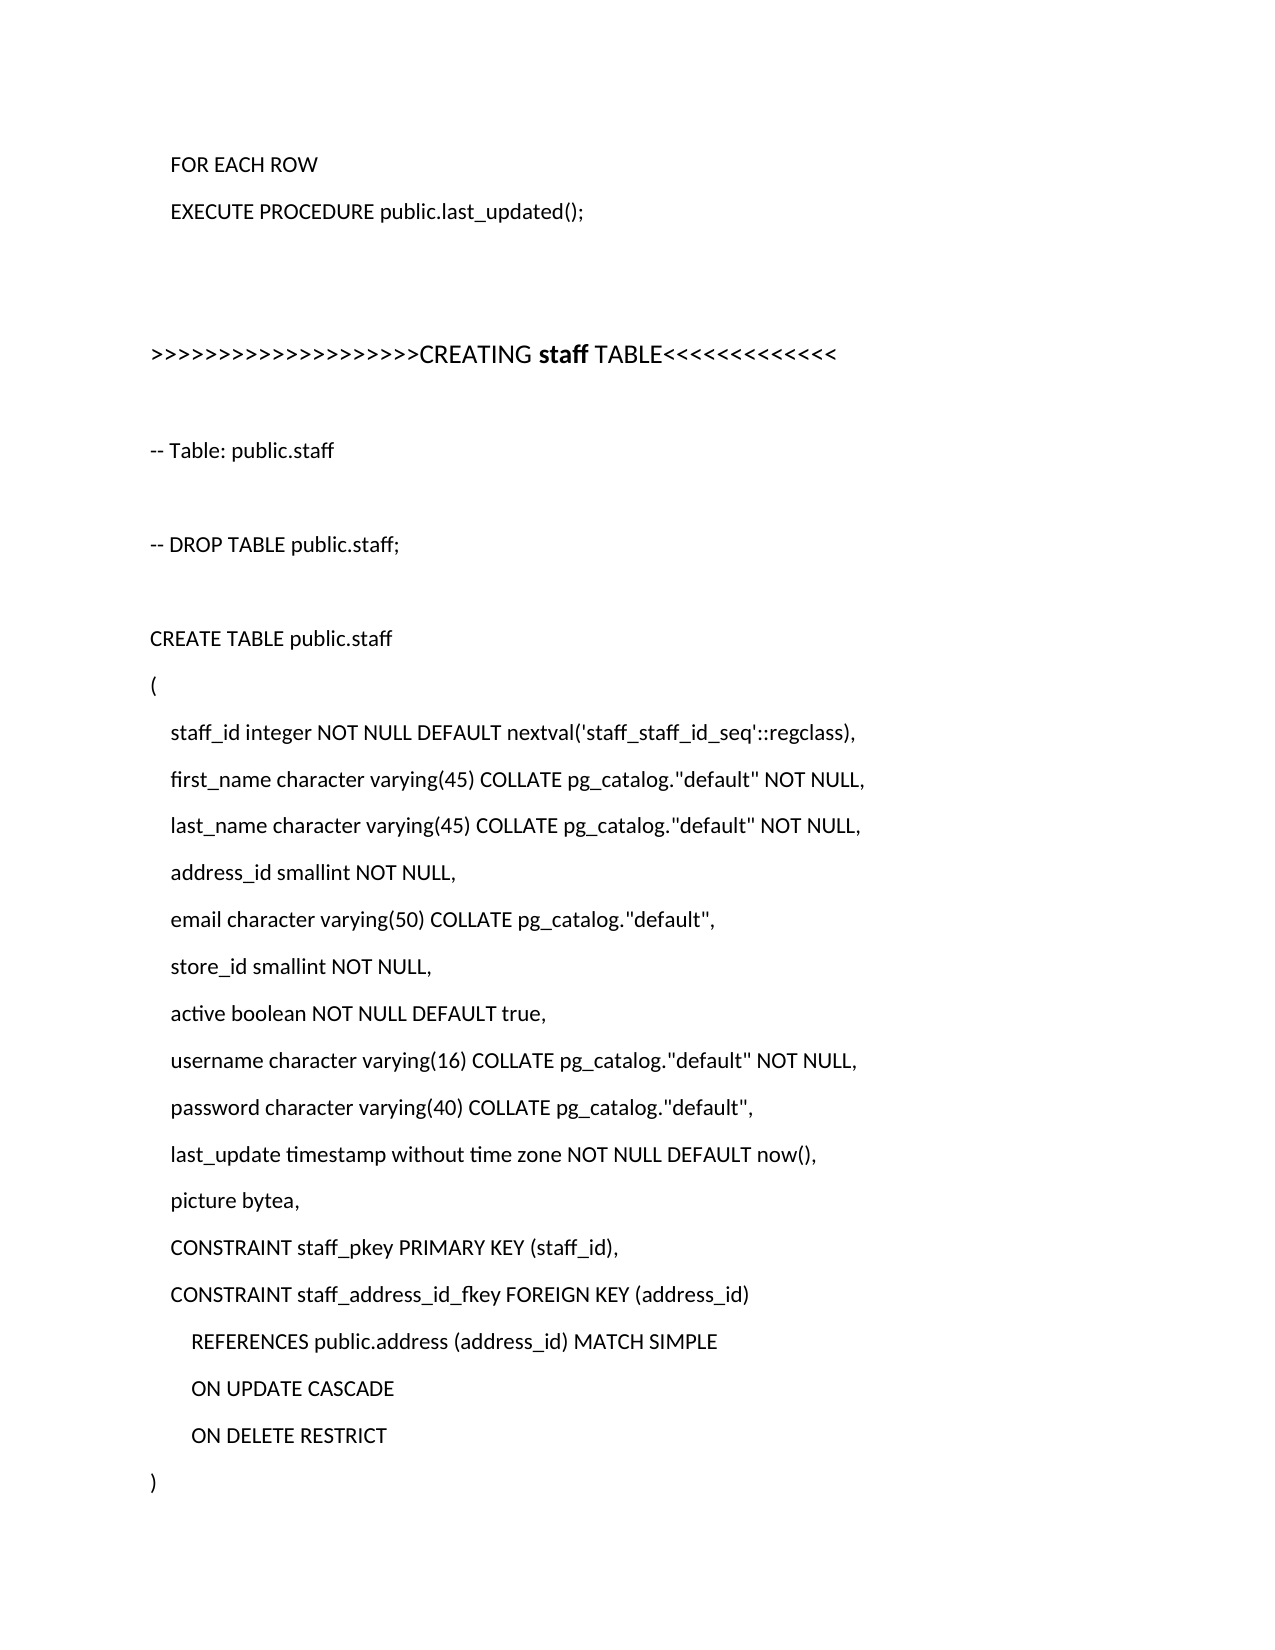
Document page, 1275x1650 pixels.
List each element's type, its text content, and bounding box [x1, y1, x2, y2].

text CONSTRAINT staff_pkey PRIMARY KEY (staff_id), [150, 1233, 1125, 1262]
text username character varying(16) COLLATE pg_catalog."default" NOT NULL, [150, 1046, 1125, 1074]
text picture bytea, [150, 1187, 1125, 1215]
text ON UPDATE CASCADE [150, 1374, 1125, 1402]
text ) [150, 1468, 1125, 1496]
text -- Table: public.staff [150, 437, 1125, 465]
text ( [150, 671, 1125, 699]
text password character varying(40) COLLATE pg_catalog."default", [150, 1093, 1125, 1121]
text last_name character varying(45) COLLATE pg_catalog."default" NOT NULL, [150, 812, 1125, 840]
text EXECUTE PROCEDURE public.last_updated(); [150, 197, 1125, 225]
text >>>>>>>>>>>>>>>>>>>>CREATING staff TABLE<<<<<<<<<<<<< [150, 337, 1125, 371]
text first_name character varying(45) COLLATE pg_catalog."default" NOT NULL, [150, 765, 1125, 793]
text store_id smallint NOT NULL, [150, 952, 1125, 980]
text active boolean NOT NULL DEFAULT true, [150, 999, 1125, 1027]
text address_id smallint NOT NULL, [150, 858, 1125, 887]
text email character varying(50) COLLATE pg_catalog."default", [150, 905, 1125, 933]
text CREATE TABLE public.staff [150, 624, 1125, 652]
text staff_id integer NOT NULL DEFAULT nextval('staff_staff_id_seq'::regclass), [150, 718, 1125, 746]
text -- DROP TABLE public.staff; [150, 530, 1125, 558]
text REFERENCES public.address (address_id) MATCH SIMPLE [150, 1327, 1125, 1355]
text last_update timestamp without time zone NOT NULL DEFAULT now(), [150, 1140, 1125, 1168]
text FOR EACH ROW [150, 150, 1125, 178]
text ON DELETE RESTRICT [150, 1421, 1125, 1449]
text CONSTRAINT staff_address_id_fkey FOREIGN KEY (address_id) [150, 1280, 1125, 1308]
